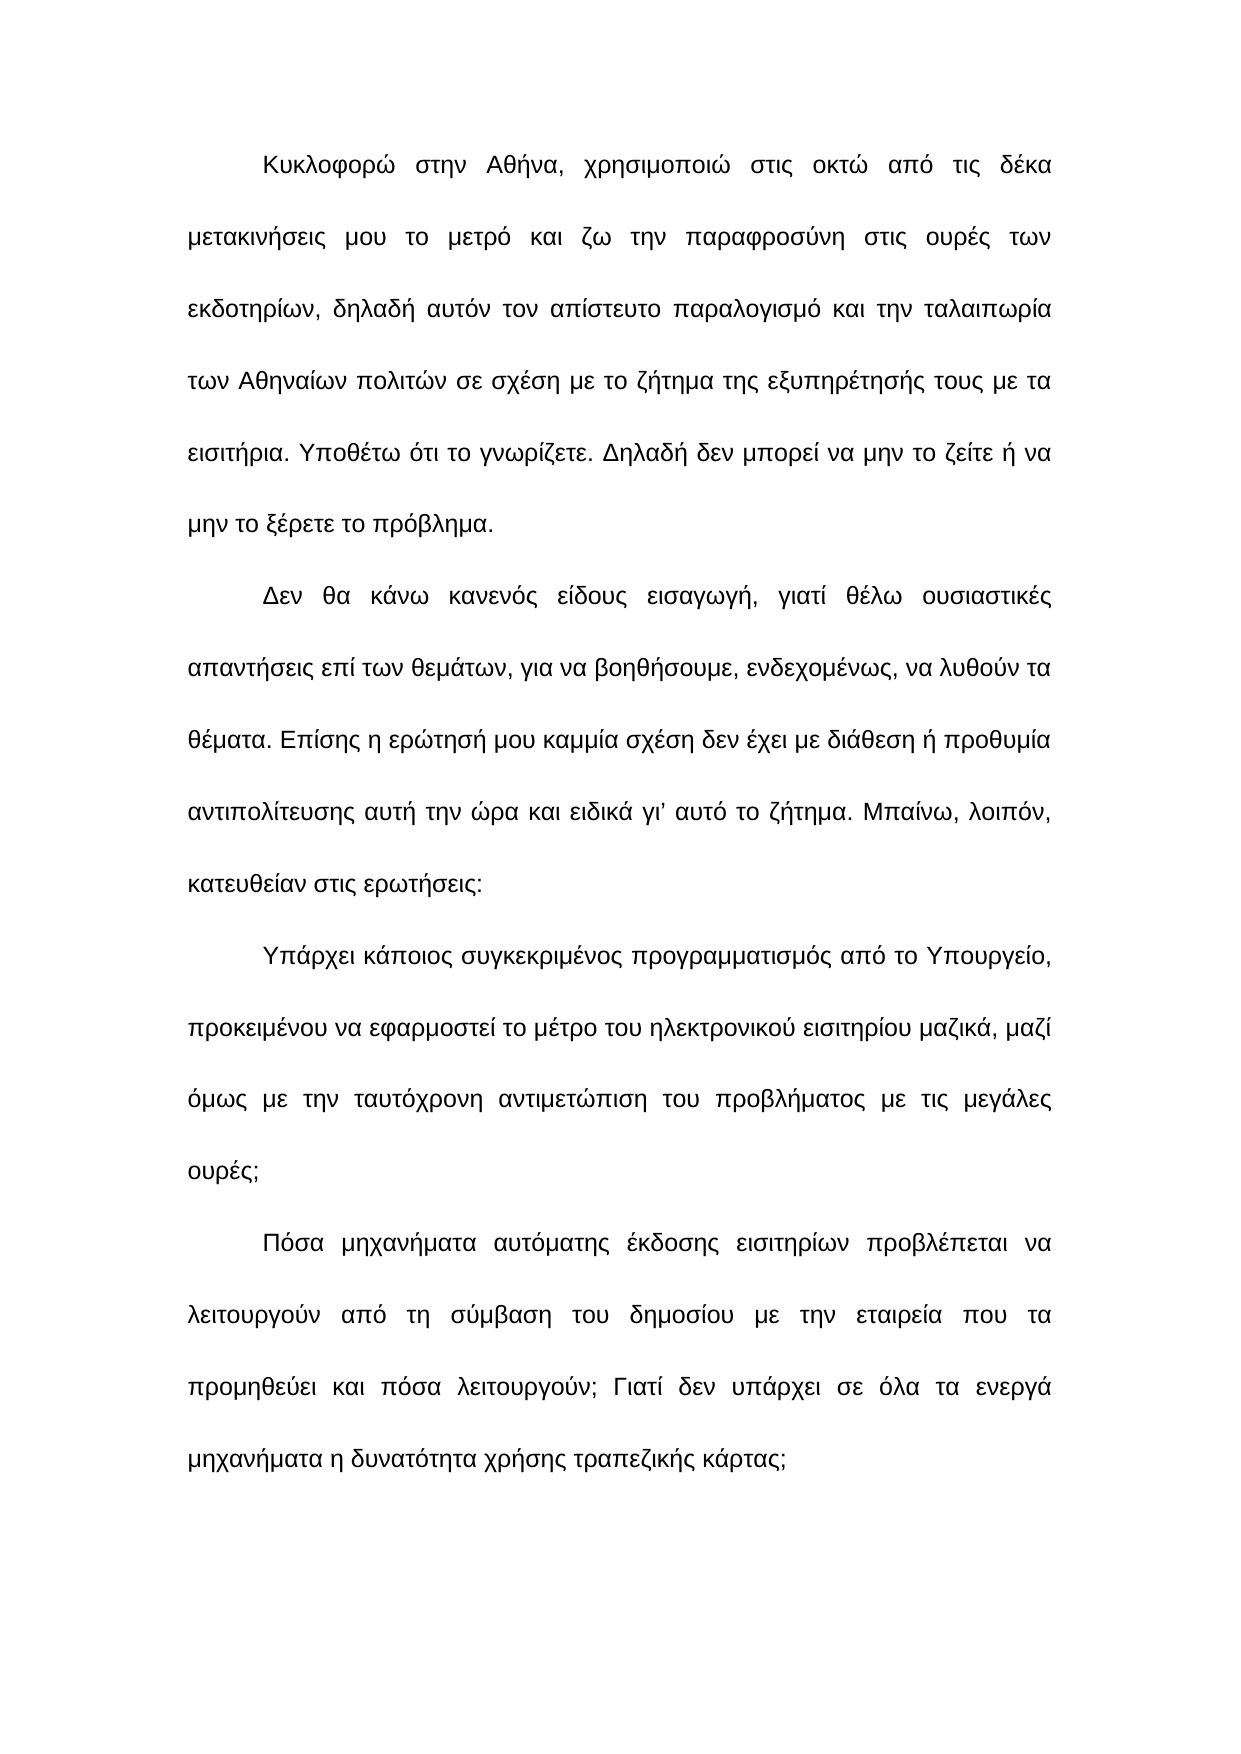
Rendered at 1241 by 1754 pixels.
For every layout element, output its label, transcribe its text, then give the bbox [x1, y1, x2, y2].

text Υπάρχει κάποιος συγκεκριμένος προγραμματισμός από το Υπουργείο, προκειμένου να εφαρμοστεί το μέτρο του ηλεκτρονικού εισιτηρίου μαζικά, μαζί όμως με την ταυτόχρονη αντιμετώπιση του προβλήματος με τις μεγάλες ουρές; [187, 941, 1053, 1185]
text Κυκλοφορώ στην Αθήνα, χρησιμοποιώ στις οκτώ από τις δέκα μετακινήσεις μου το μετρό και ζω την παραφροσύνη στις ουρές των εκδοτηρίων, δηλαδή αυτόν τον απίστευτο παραλογισμό και την ταλαιπωρία των Αθηναίων πολιτών σε σχέση με το ζήτημα της εξυπηρέτησής τους με τα εισιτήρια. Υποθέτω ότι το γνωρίζετε. Δηλαδή δεν μπορεί να μην το ζείτε ή να μην το ξέρετε το πρόβλημα. [187, 150, 1053, 538]
text Πόσα μηχανήματα αυτόματης έκδοσης εισιτηρίων προβλέπεται να λειτουργούν από τη σύμβαση του δημοσίου με την εταιρεία που τα προμηθεύει και πόσα λειτουργούν; Γιατί δεν υπάρχει σε όλα τα ενεργά μηχανήματα η δυνατότητα χρήσης τραπεζικής κάρτας; [187, 1228, 1053, 1472]
text Δεν θα κάνω κανενός είδους εισαγωγή, γιατί θέλω ουσιαστικές απαντήσεις επί των θεμάτων, για να βοηθήσουμε, ενδεχομένως, να λυθούν τα θέματα. Επίσης η ερώτησή μου καμμία σχέση δεν έχει με διάθεση ή προθυμία αντιπολίτευσης αυτή την ώρα και ειδικά γι’ αυτό το ζήτημα. Μπαίνω, λοιπόν, κατευθείαν στις ερωτήσεις: [187, 581, 1053, 897]
